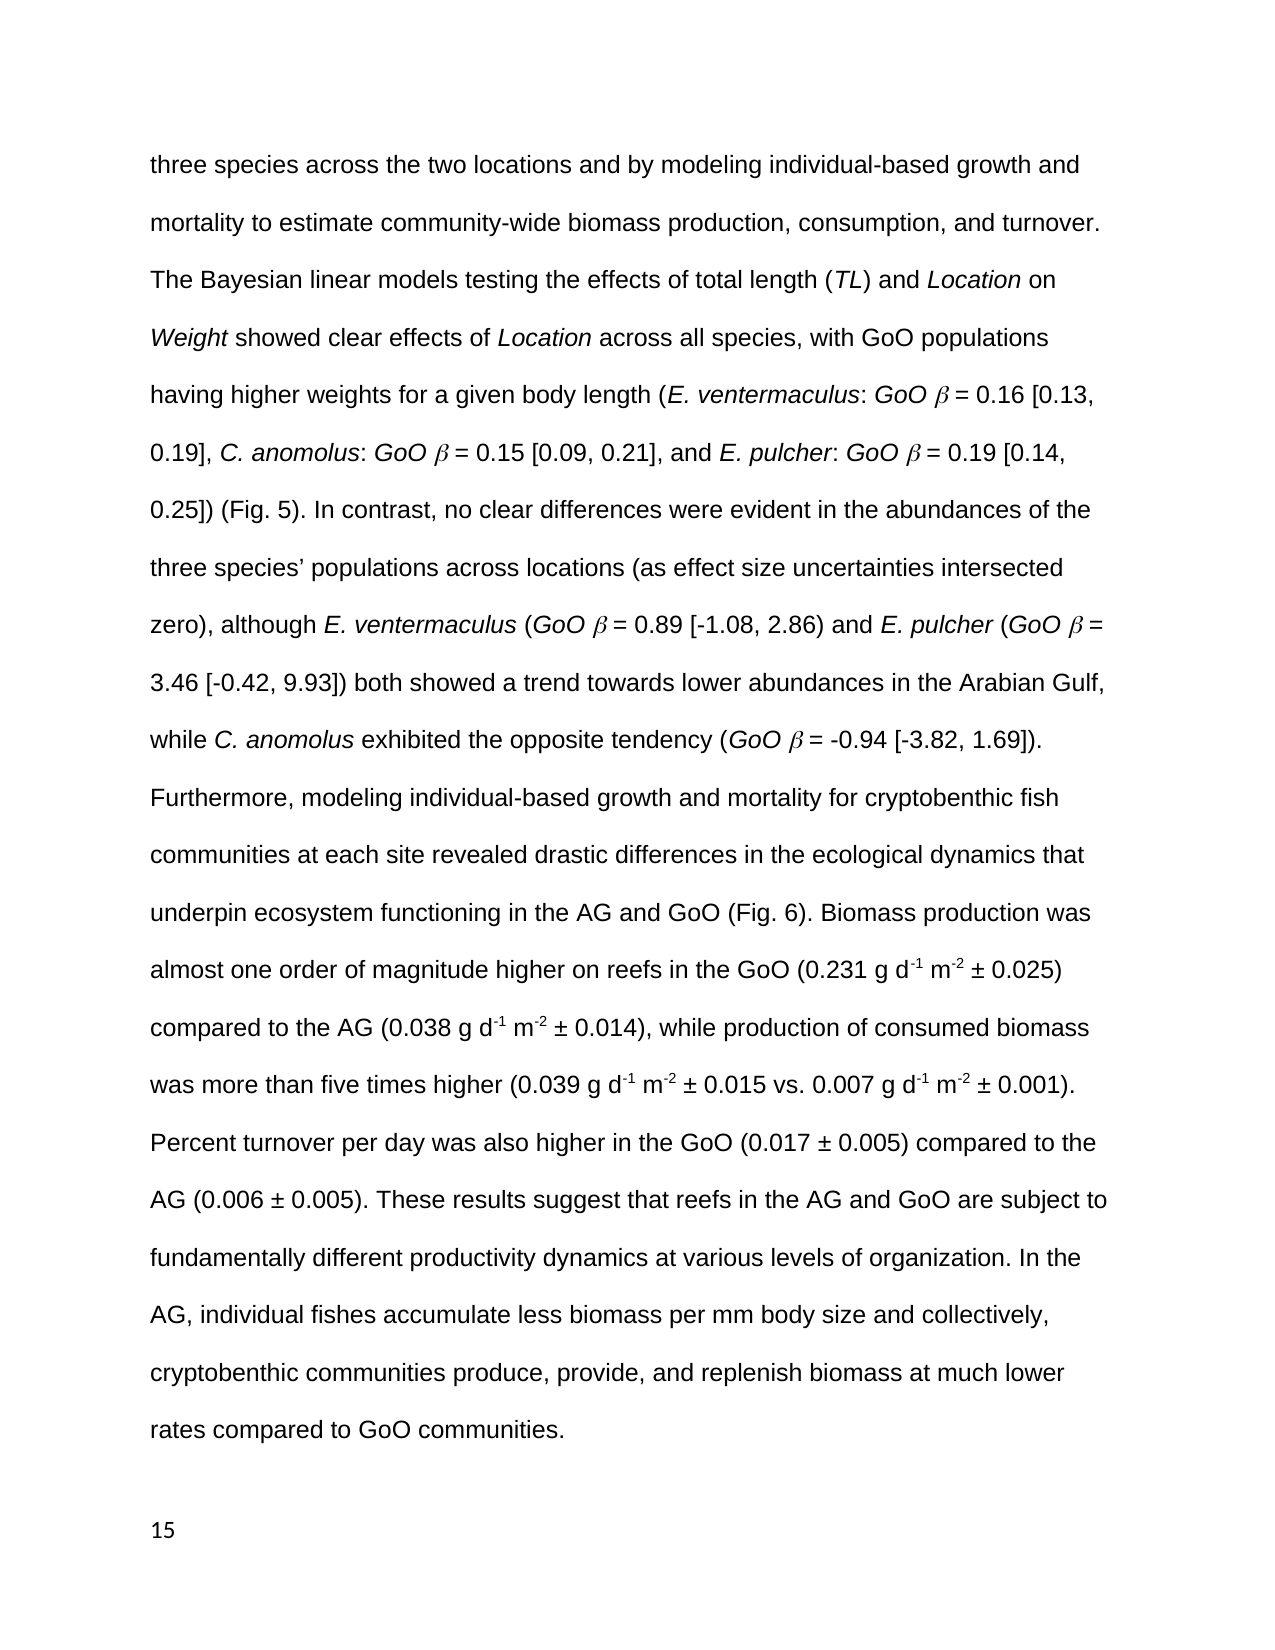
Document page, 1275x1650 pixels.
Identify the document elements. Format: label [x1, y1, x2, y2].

text [150, 150, 1125, 1444]
